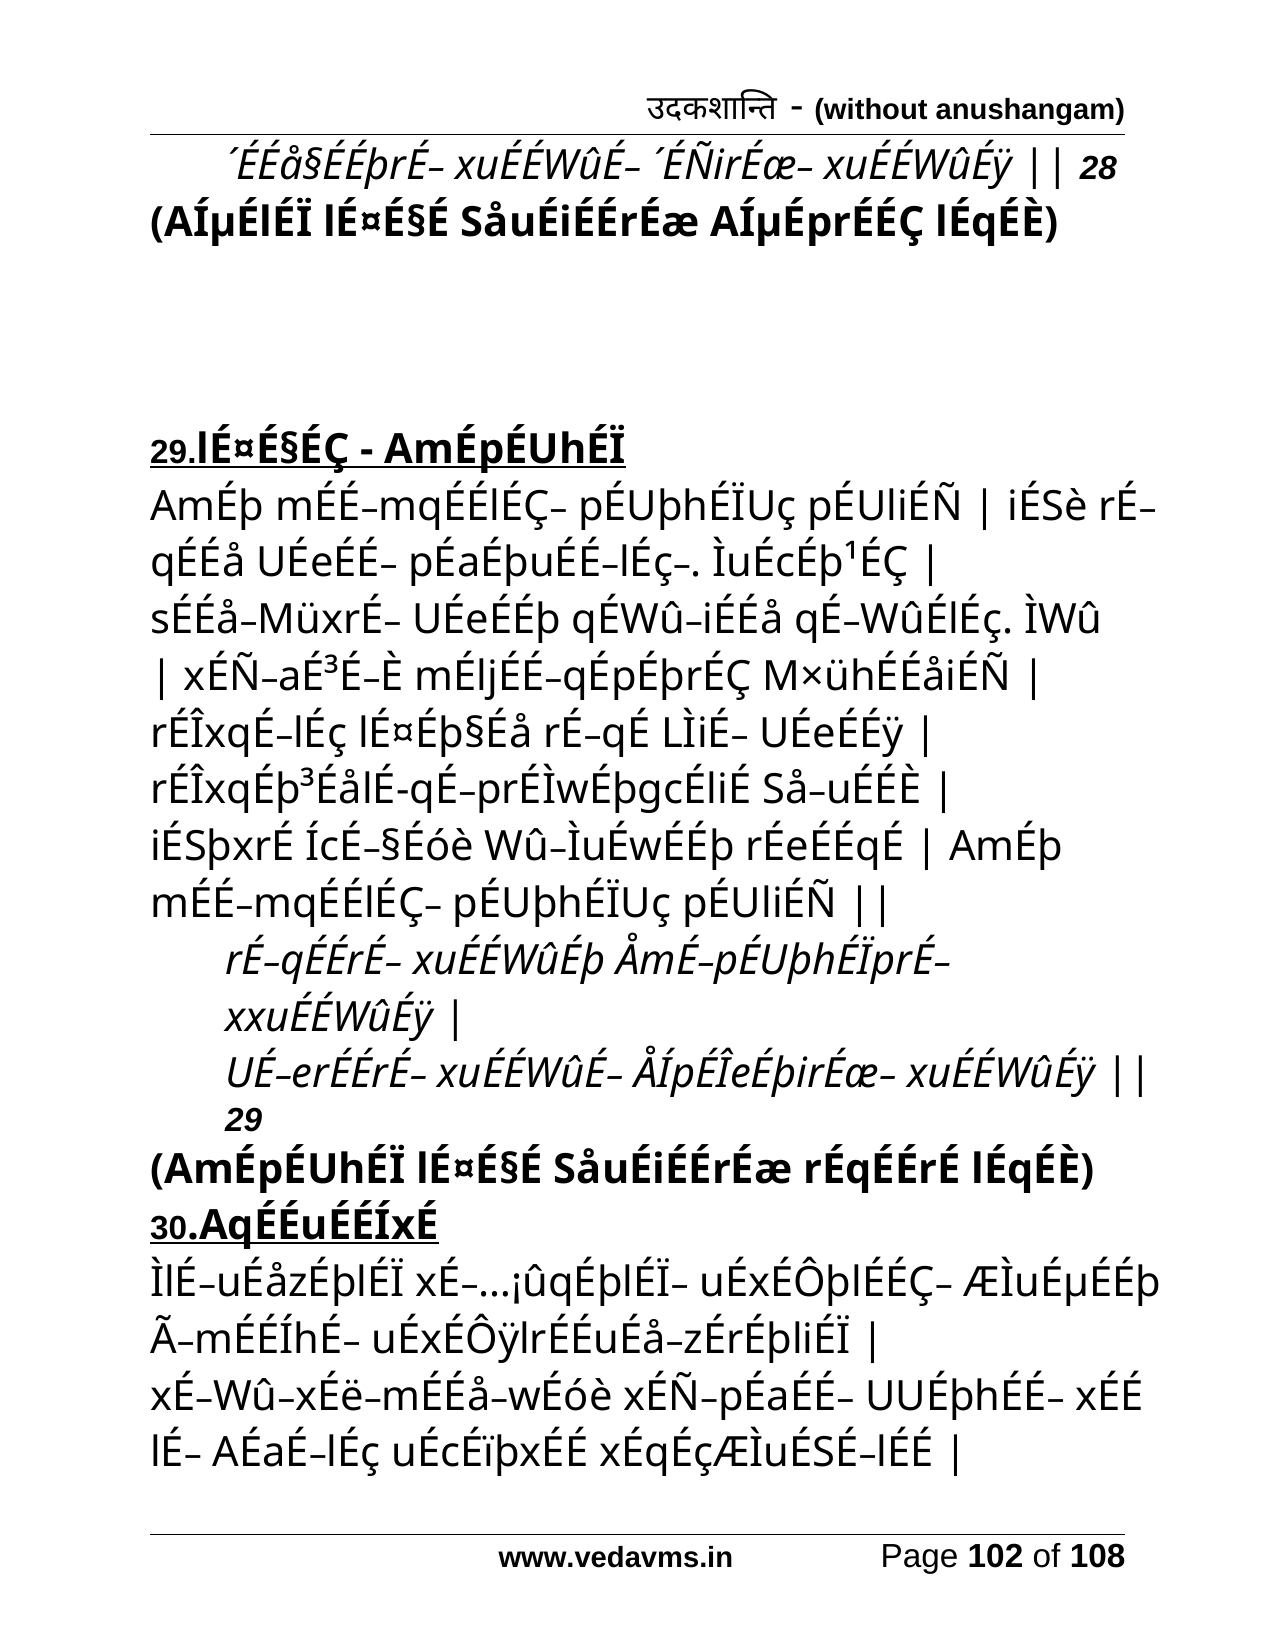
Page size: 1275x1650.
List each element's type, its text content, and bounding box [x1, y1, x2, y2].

text 29.lÉ¤É§ÉÇ - AmÉpÉUhÉÏ [150, 419, 1174, 476]
text xÉ–Wû–xÉë–mÉÉå–wÉóè xÉÑ–pÉaÉÉ– UUÉþhÉÉ– xÉÉ lÉ– AÉaÉ–lÉç uÉcÉïþxÉÉ xÉqÉçÆÌuÉSÉ–lÉÉ | [150, 1366, 1174, 1479]
text UÉ–erÉÉrÉ– xuÉÉWûÉ– ÅÍpÉÎeÉþirÉæ– xuÉÉWûÉÿ || 29 [225, 1043, 1174, 1138]
text sÉÉå–MüxrÉ– UÉeÉÉþ qÉWû–iÉÉå qÉ–WûÉlÉç. ÌWû | xÉÑ–aÉ³É–È mÉljÉÉ–qÉpÉþrÉÇ M×ühÉÉåiÉÑ | rÉÎxqÉ–lÉç lÉ¤Éþ§Éå rÉ–qÉ LÌiÉ– UÉeÉÉÿ | rÉÎxqÉþ³ÉålÉ-qÉ–prÉÌwÉþgcÉliÉ Så–uÉÉÈ | [150, 589, 1125, 816]
text AmÉþ mÉÉ–mqÉÉlÉÇ– pÉUþhÉÏUç pÉUliÉÑ | iÉSè rÉ–qÉÉå UÉeÉÉ– pÉaÉþuÉÉ–lÉç–. ÌuÉcÉþ¹ÉÇ | [150, 476, 1174, 589]
text ÌlÉ–uÉåzÉþlÉÏ xÉ–…¡ûqÉþlÉÏ– uÉxÉÔþlÉÉÇ– ÆÌuÉµÉÉþ Ã–mÉÉÍhÉ– uÉxÉÔÿlrÉÉuÉå–zÉrÉþliÉÏ | [150, 1252, 1174, 1366]
text ´ÉÉå§ÉÉþrÉ– xuÉÉWûÉ– ´ÉÑirÉæ– xuÉÉWûÉÿ || 28 [225, 135, 1174, 192]
text (AmÉpÉUhÉÏ lÉ¤É§É SåuÉiÉÉrÉæ rÉqÉÉrÉ lÉqÉÈ) [150, 1138, 1125, 1195]
text (AÍµÉlÉÏ lÉ¤É§É SåuÉiÉÉrÉæ AÍµÉprÉÉÇ lÉqÉÈ) [150, 192, 1125, 248]
text rÉ–qÉÉrÉ– xuÉÉWûÉþ ÅmÉ–pÉUþhÉÏprÉ– xxuÉÉWûÉÿ | [225, 930, 1125, 1043]
text iÉSþxrÉ ÍcÉ–§Éóè Wû–ÌuÉwÉÉþ rÉeÉÉqÉ | AmÉþ mÉÉ–mqÉÉlÉÇ– pÉUþhÉÏUç pÉUliÉÑ || [150, 816, 1174, 930]
text 30.AqÉÉuÉÉÍxÉ [150, 1195, 1174, 1252]
